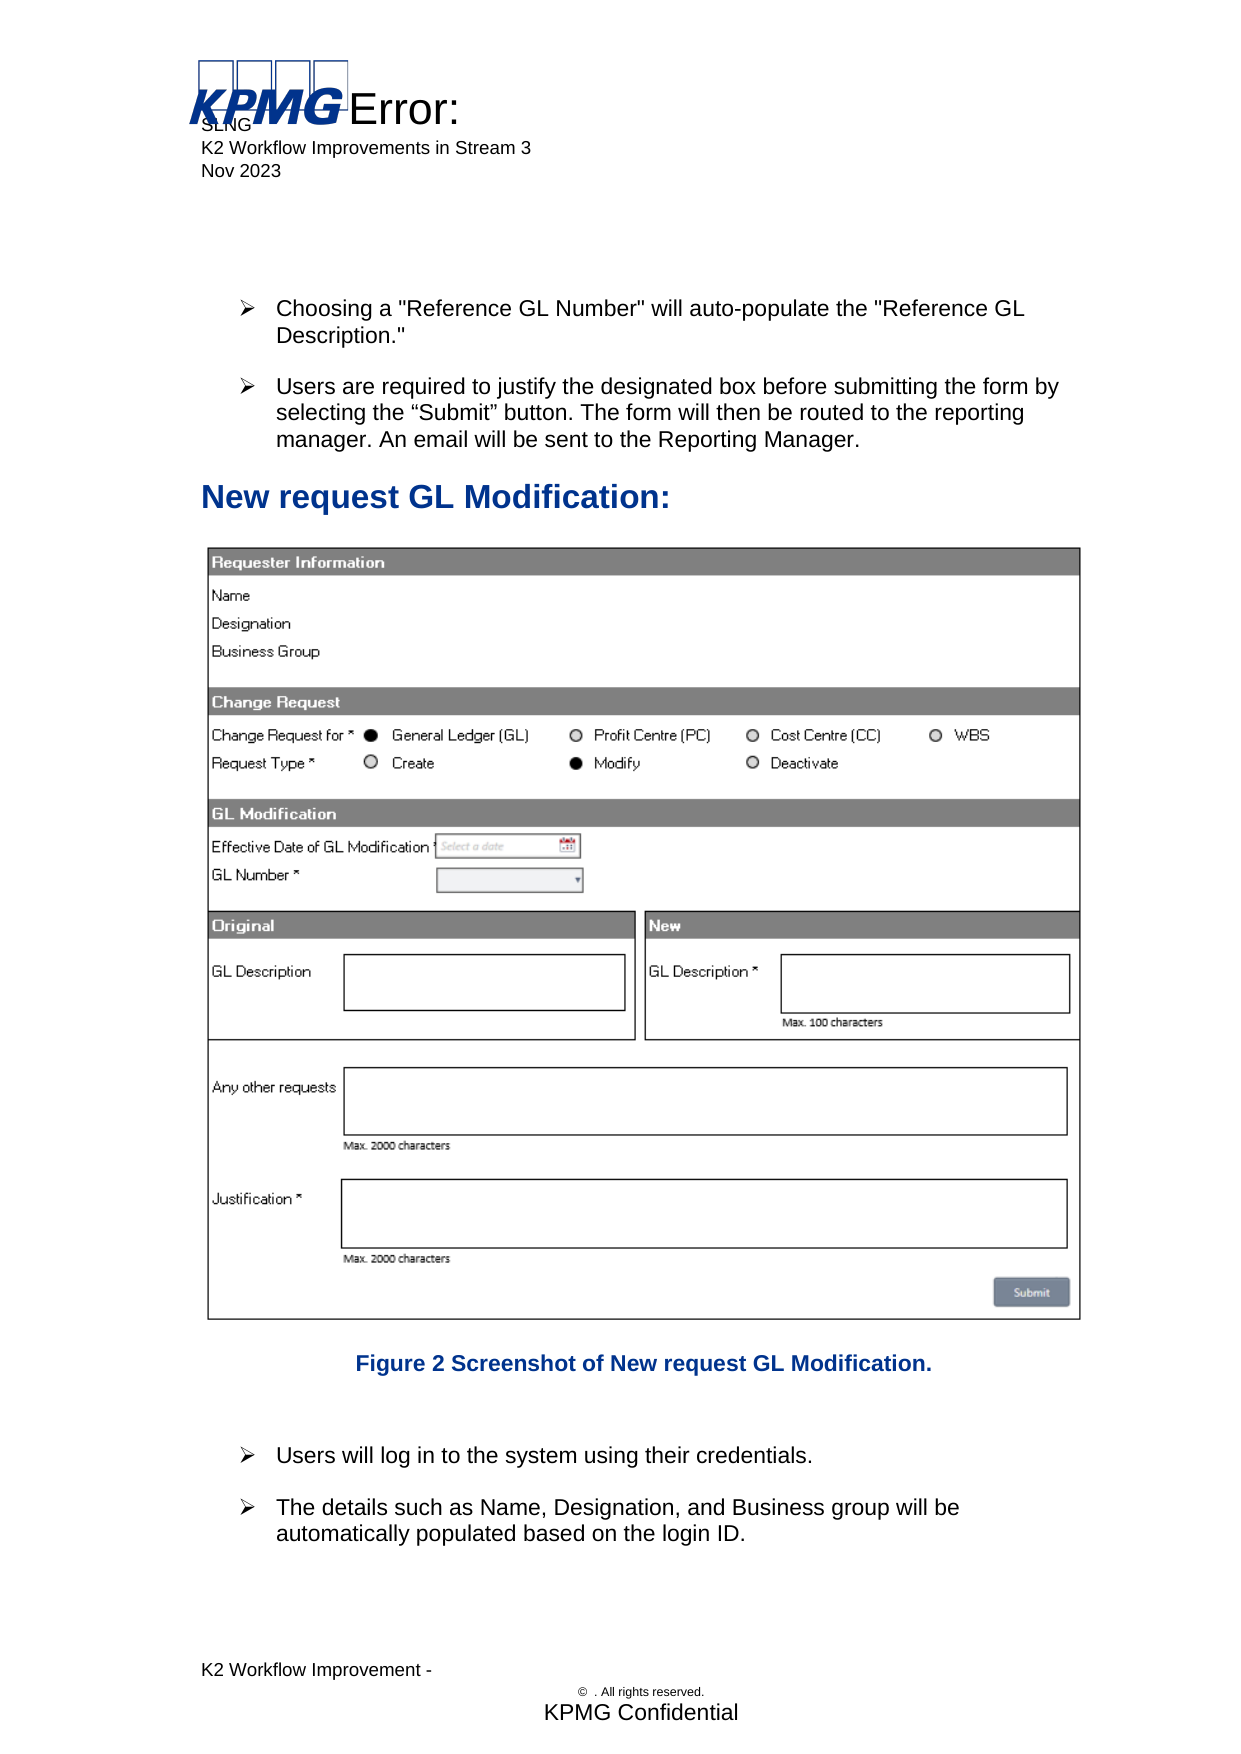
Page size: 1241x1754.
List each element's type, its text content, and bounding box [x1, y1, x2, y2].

list The details such as Name, Designation, and Business group will be automatically populated based on the login ID. [238, 1493, 1087, 1546]
list Choosing a "Reference GL Number" will auto-populate the "Reference GL Description." [238, 295, 1087, 348]
text Figure 2 Screenshot of New request GL Modification. [201, 1350, 1087, 1376]
picture [200, 540, 1087, 1325]
list Users will log in to the system using their credentials. [238, 1442, 1087, 1468]
text New request GL Modification: [201, 477, 1087, 516]
picture [189, 60, 349, 125]
list Users are required to justify the designated box before submitting the form by selecting the “Submit” button. The form will then be routed to the reporting manager. An email will be sent to the Reporting Manager. [238, 373, 1087, 452]
